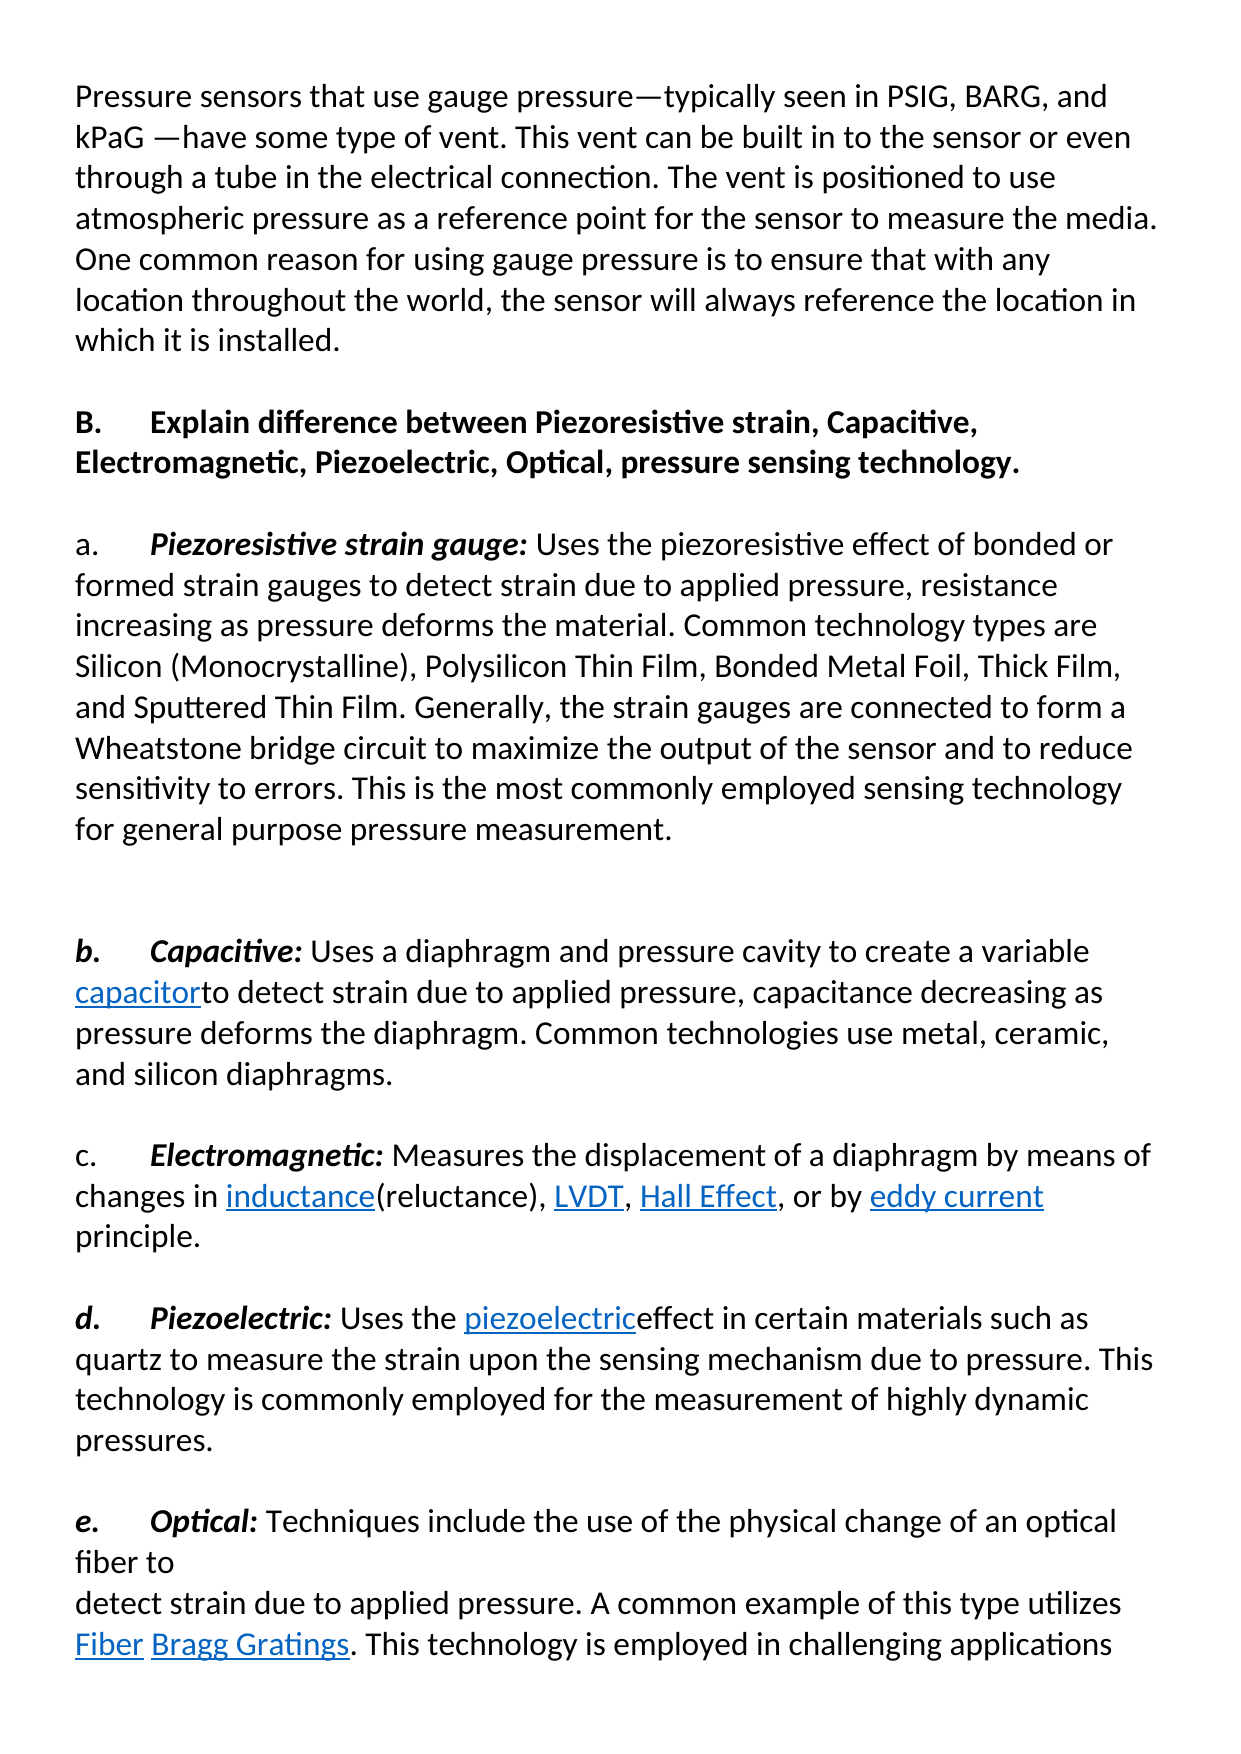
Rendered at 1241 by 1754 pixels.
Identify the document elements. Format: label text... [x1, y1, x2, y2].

list Explain difference between Piezoresistive strain, Capacitive, Electromagnetic, Piezoelectric, Optical, pressure sensing technology. [75, 401, 1165, 482]
list Capacitive: Uses a diaphragm and pressure cavity to create a variable ​capacitor​to detect strain due to applied pressure, capacitance decreasing as pressure deforms the diaphragm. Common technologies use metal, ceramic, and silicon diaphragms. [75, 930, 1165, 1093]
list Optical: Techniques include the use of the physical change of an optical fiber to [75, 1501, 1165, 1582]
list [75, 75, 1165, 360]
list Electromagnetic: Measures the displacement of a diaphragm by means of changes in ​inductance​(reluctance), ​LVDT​, ​Hall Effect​, or by ​eddy current​principle. [75, 1134, 1165, 1256]
list Piezoelectric: Uses the ​piezoelectric​effect in certain materials such as quartz to measure the strain upon the sensing mechanism due to pressure. This technology is commonly employed for the measurement of highly dynamic pressures. [75, 1297, 1165, 1460]
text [75, 1582, 1165, 1663]
list Piezoresistive strain gauge: Uses the piezoresistive effect of bonded or formed strain gauges to detect strain due to applied pressure, resistance increasing as pressure deforms the material. Common technology types are Silicon (Monocrystalline), Polysilicon Thin Film, Bonded Metal Foil, Thick Film, and Sputtered Thin Film. Generally, the strain gauges are connected to form a Wheatstone bridge circuit to maximize the output of the sensor and to reduce sensitivity to errors. This is the most commonly employed sensing technology for general purpose pressure measurement. [75, 523, 1165, 849]
